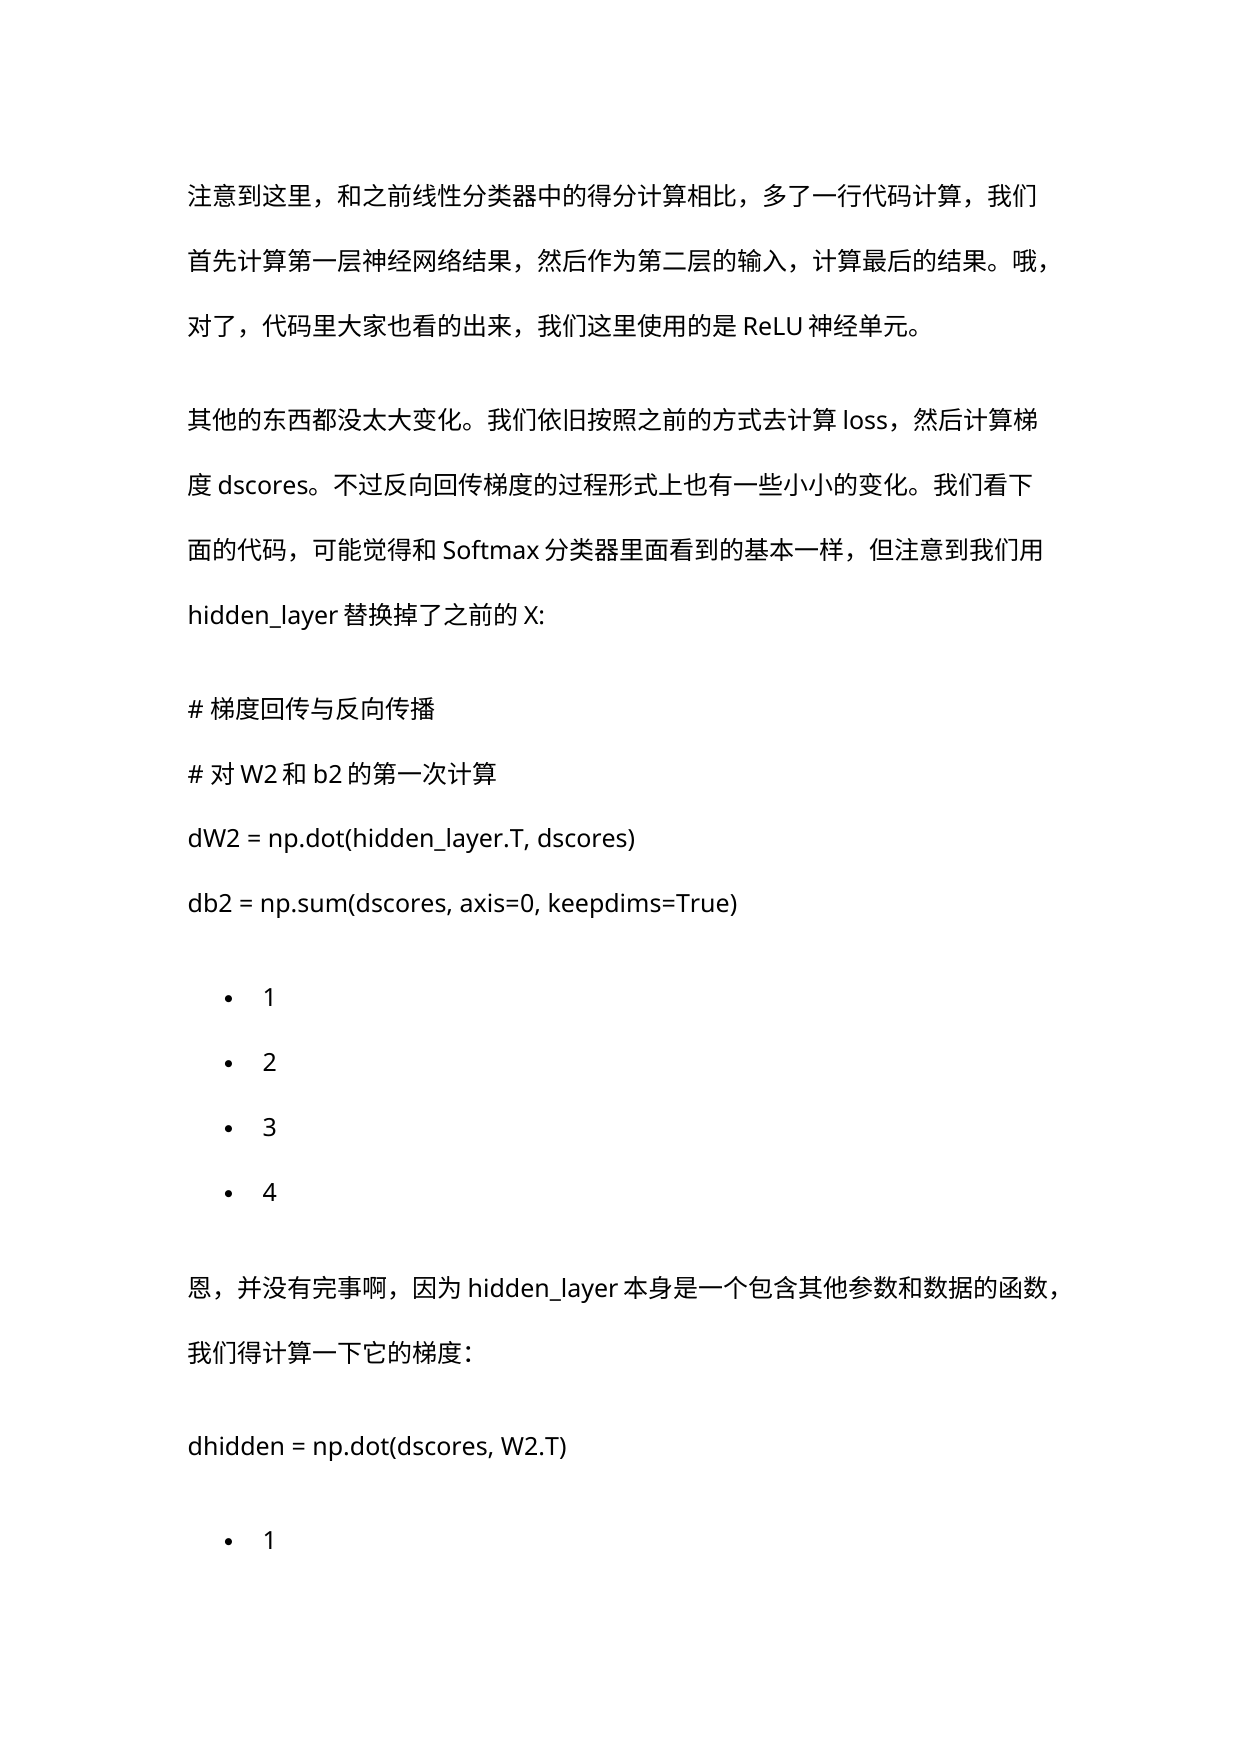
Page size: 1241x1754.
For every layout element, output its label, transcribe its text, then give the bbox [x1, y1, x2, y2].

text 其他的东西都没太大变化。我们依旧按照之前的方式去计算loss，然后计算梯度dscores。不过反向回传梯度的过程形式上也有一些小小的变化。我们看下面的代码，可能觉得和Softmax分类器里面看到的基本一样，但注意到我们用hidden_layer替换掉了之前的X: [187, 386, 1053, 646]
text 恩，并没有完事啊，因为hidden_layer本身是一个包含其他参数和数据的函数，我们得计算一下它的梯度： [187, 1254, 1053, 1384]
list 1 [225, 964, 1053, 1029]
list 2 [225, 1029, 1053, 1094]
list 1 [225, 1507, 1053, 1572]
text 注意到这里，和之前线性分类器中的得分计算相比，多了一行代码计算，我们首先计算第一层神经网络结果，然后作为第二层的输入，计算最后的结果。哦，对了，代码里大家也看的出来，我们这里使用的是ReLU神经单元。 [187, 162, 1053, 357]
text db2 = np.sum(dscores, axis=0, keepdims=True) [187, 870, 1053, 935]
text dW2 = np.dot(hidden_layer.T, dscores) [187, 805, 1053, 870]
text dhidden = np.dot(dscores, W2.T) [187, 1413, 1053, 1478]
list 3 [225, 1094, 1053, 1159]
text # 对W2和b2的第一次计算 [187, 740, 1053, 805]
list 4 [225, 1159, 1053, 1224]
text # 梯度回传与反向传播 [187, 675, 1053, 740]
